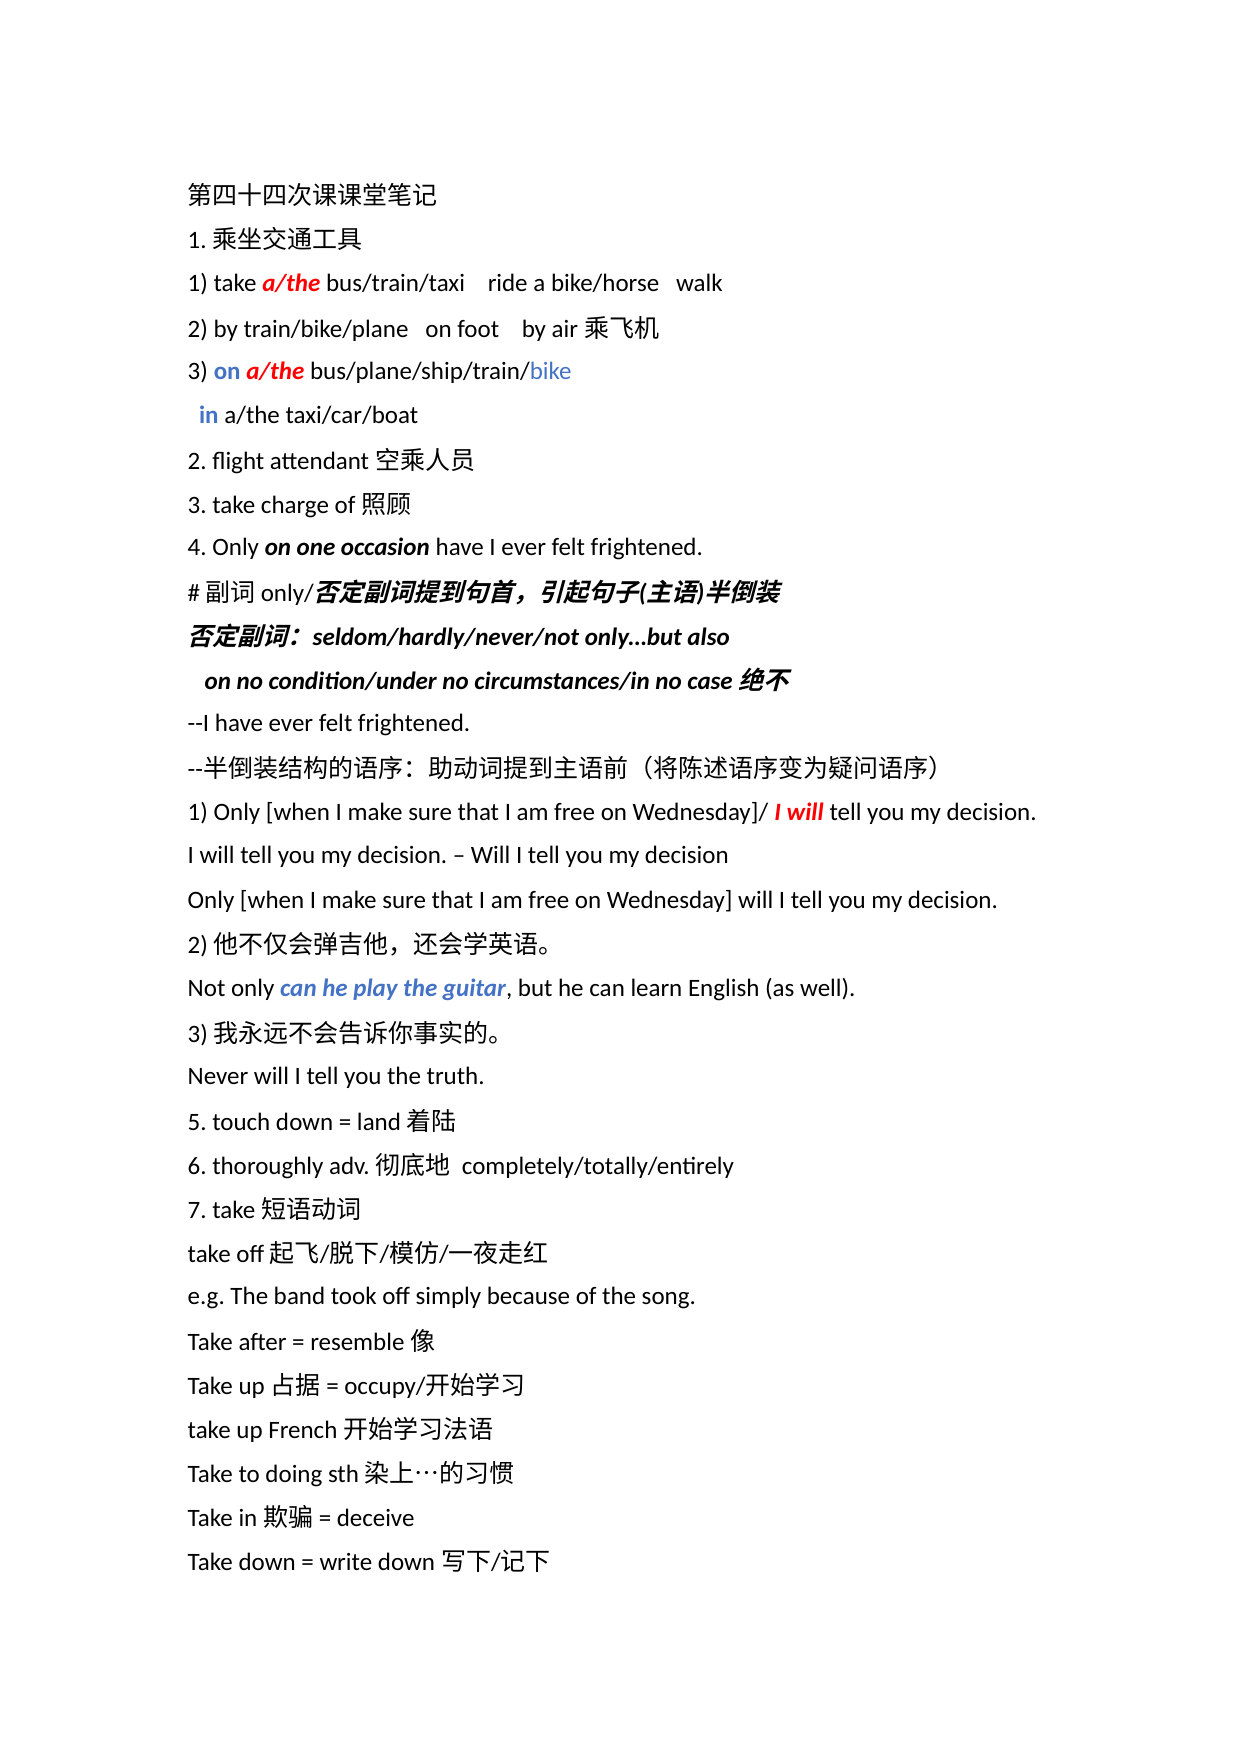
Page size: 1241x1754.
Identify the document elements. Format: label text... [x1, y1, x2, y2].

text 3. take charge of 照顾 [187, 480, 1053, 524]
text e.g. The band took off simply because of the song. [187, 1273, 1053, 1318]
text # 副词only/否定副词提到句首，引起句子(主语)半倒装 [187, 568, 1053, 613]
text 3) on a/the bus/plane/ship/train/bike [187, 348, 1053, 392]
text 否定副词：seldom/hardly/never/not only…but also [187, 613, 1053, 657]
text Not only can he play the guitar, but he can learn English (as well). [187, 965, 1053, 1009]
text 5. touch down = land 着陆 [187, 1097, 1053, 1141]
text Take up 占据 = occupy/开始学习 [187, 1362, 1053, 1406]
text 3) 我永远不会告诉你事实的。 [187, 1009, 1053, 1053]
text in a/the taxi/car/boat [187, 392, 1053, 436]
text 1) Only [when I make sure that I am free on Wednesday]/ I will tell you my decision. [187, 789, 1053, 833]
text Never will I tell you the truth. [187, 1053, 1053, 1097]
text I will tell you my decision. – Will I tell you my decision [187, 833, 1053, 877]
text Take down = write down 写下/记下 [187, 1538, 1053, 1582]
text Take in 欺骗 = deceive [187, 1494, 1053, 1538]
text Only [when I make sure that I am free on Wednesday] will I tell you my decision. [187, 877, 1053, 921]
text 1) take a/the bus/train/taxi ride a bike/horse walk [187, 260, 1053, 304]
text 2. flight attendant 空乘人员 [187, 436, 1053, 480]
text 2) by train/bike/plane on foot by air 乘飞机 [187, 304, 1053, 348]
text 2) 他不仅会弹吉他，还会学英语。 [187, 921, 1053, 965]
text 1. 乘坐交通工具 [187, 216, 1053, 260]
text --I have ever felt frightened. [187, 701, 1053, 745]
text Take to doing sth 染上…的习惯 [187, 1450, 1053, 1494]
text 7. take 短语动词 [187, 1185, 1053, 1229]
text Take after = resemble 像 [187, 1318, 1053, 1362]
text take off 起飞/脱下/模仿/一夜走红 [187, 1229, 1053, 1273]
text 6. thoroughly adv. 彻底地 completely/totally/entirely [187, 1141, 1053, 1185]
text on no condition/under no circumstances/in no case 绝不 [187, 657, 1053, 701]
text take up French 开始学习法语 [187, 1406, 1053, 1450]
text --半倒装结构的语序：助动词提到主语前（将陈述语序变为疑问语序） [187, 745, 1053, 789]
text 第四十四次课课堂笔记 [187, 172, 1053, 216]
text 4. Only on one occasion have I ever felt frightened. [187, 524, 1053, 568]
